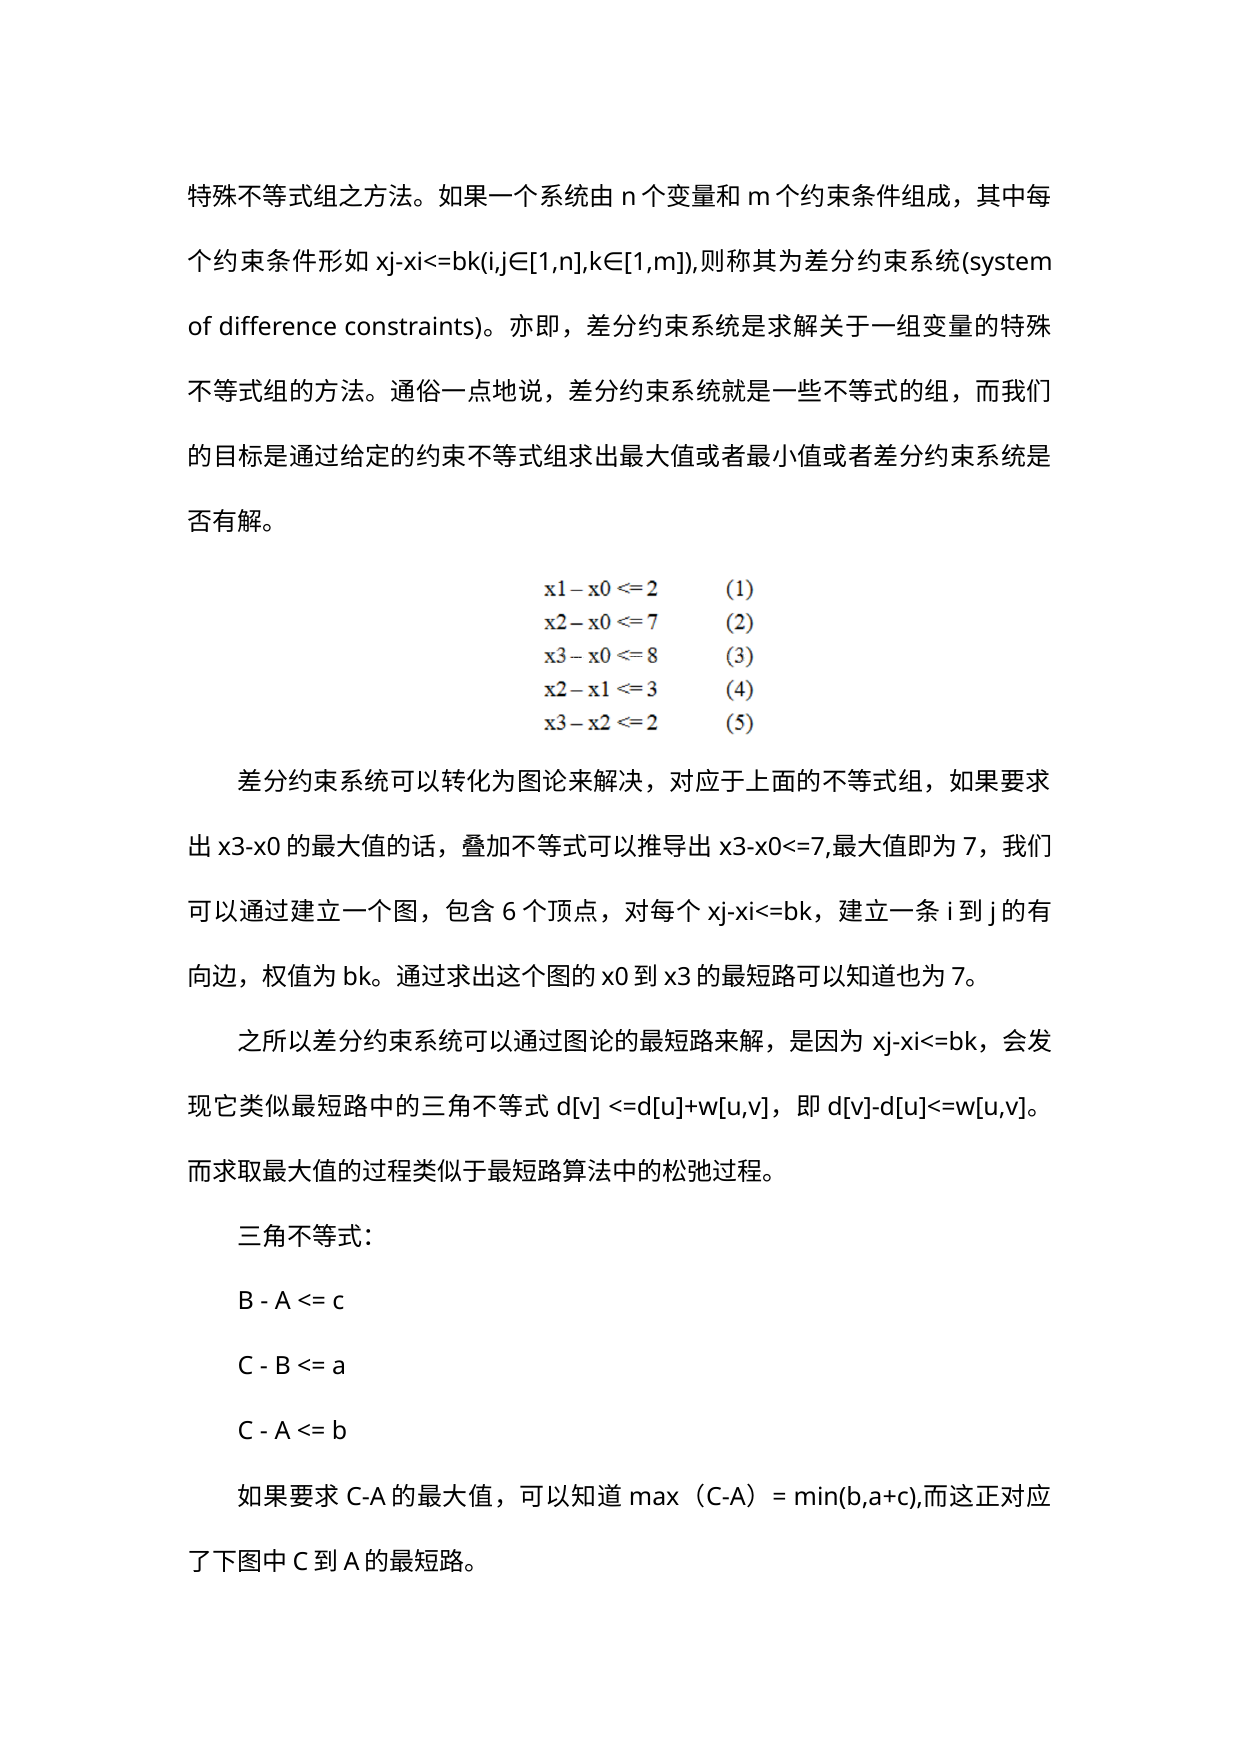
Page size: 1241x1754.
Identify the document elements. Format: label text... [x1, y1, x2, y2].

text C - B <= a [187, 1332, 1053, 1397]
text 如果要求C-A的最大值，可以知道max（C-A）= min(b,a+c),而这正对应了下图中C到A的最短路。 [187, 1462, 1053, 1592]
text 三角不等式： [187, 1202, 1053, 1267]
picture [187, 552, 1053, 745]
text 之所以差分约束系统可以通过图论的最短路来解，是因为xj-xi<=bk，会发现它类似最短路中的三角不等式d[v] <=d[u]+w[u,v]，即d[v]-d[u]<=w[u,v]。而求取最大值的过程类似于最短路算法中的松弛过程。 [187, 1007, 1053, 1202]
text B - A <= c [187, 1267, 1053, 1332]
text 差分约束系统可以转化为图论来解决，对应于上面的不等式组，如果要求出x3-x0的最大值的话，叠加不等式可以推导出x3-x0<=7,最大值即为7，我们可以通过建立一个图，包含6个顶点，对每个xj-xi<=bk，建立一条i到j的有向边，权值为bk。通过求出这个图的x0到x3的最短路可以知道也为7。 [187, 747, 1053, 1007]
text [187, 162, 1053, 552]
text C - A <= b [187, 1397, 1053, 1462]
